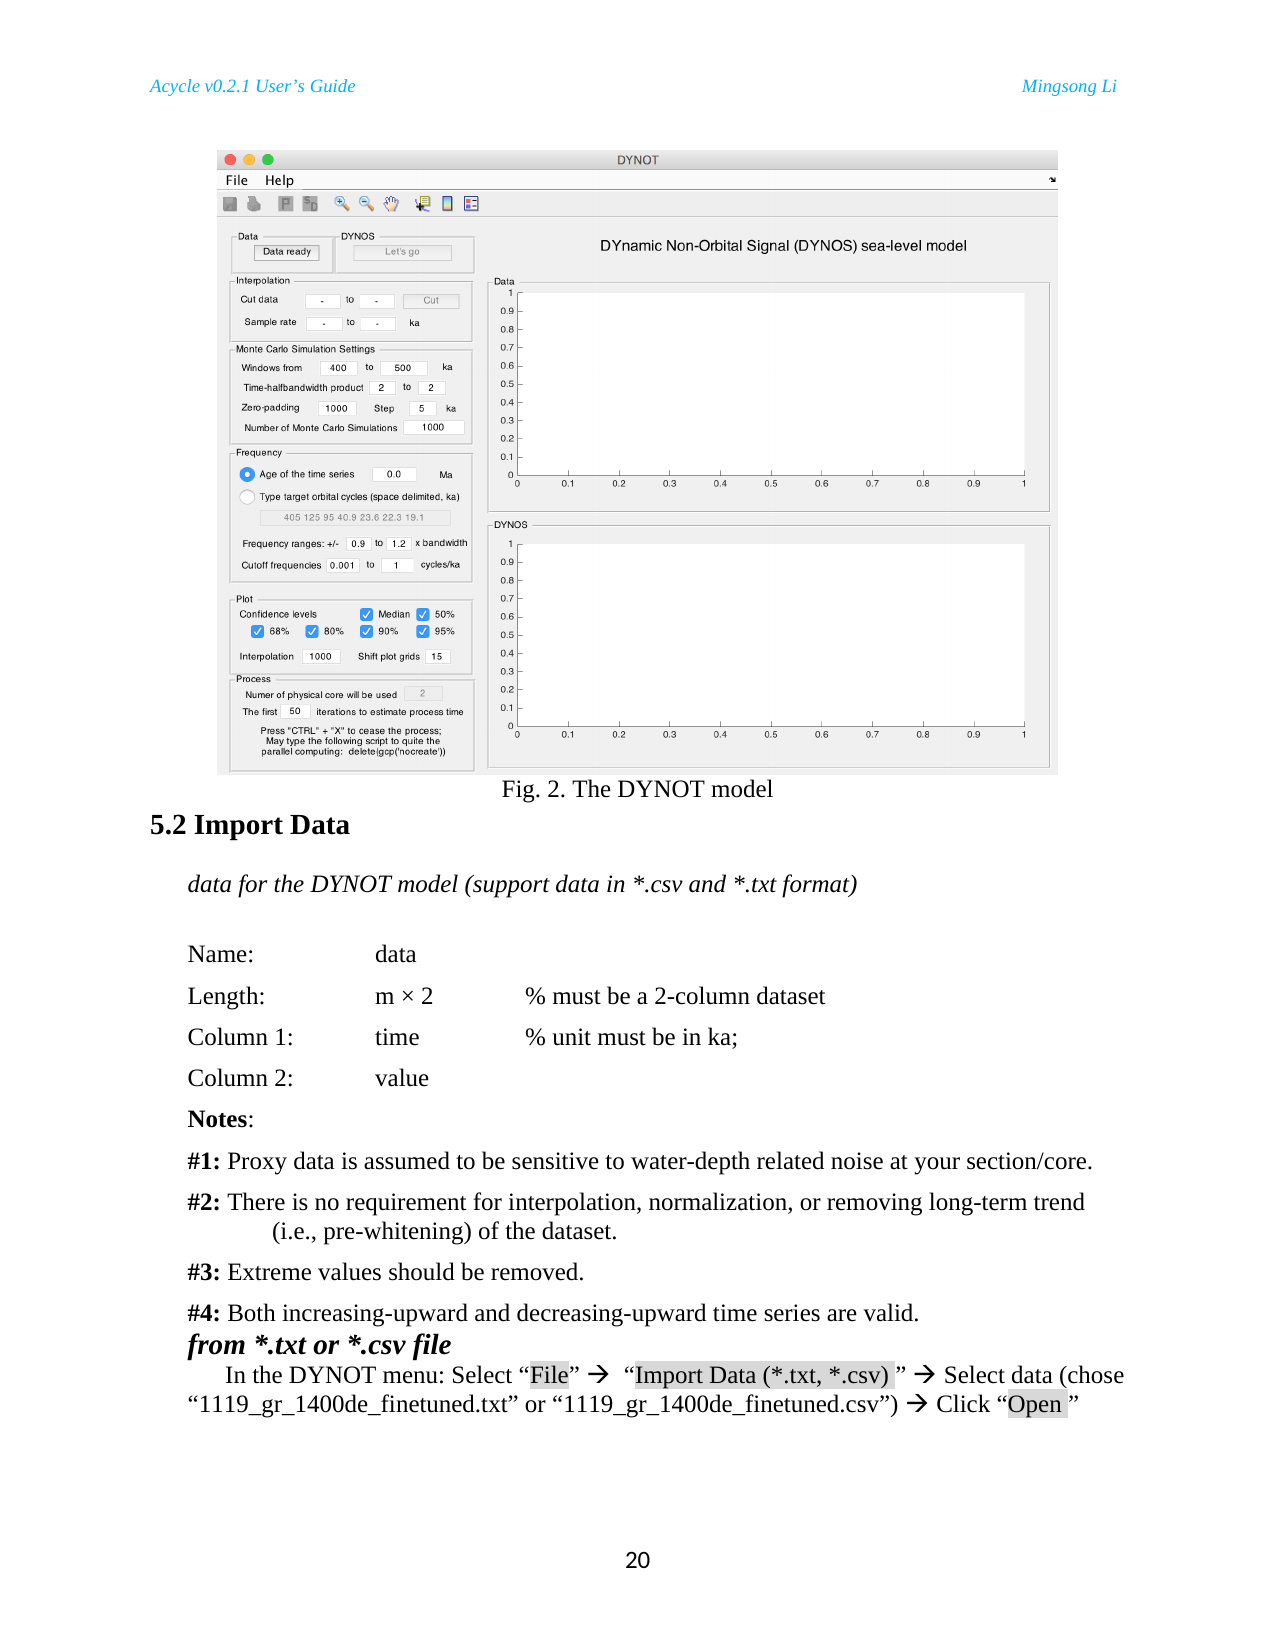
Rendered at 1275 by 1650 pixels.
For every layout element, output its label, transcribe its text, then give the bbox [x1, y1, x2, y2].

text Column 1: time % unit must be in ka; [150, 1022, 1125, 1051]
text Column 2: value [150, 1063, 1125, 1092]
text #1: Proxy data is assumed to be sensitive to water-depth related noise at your section/core. [150, 1146, 1125, 1174]
text #2: There is no requirement for interpolation, normalization, or removing long-term trend (i.e., pre-whitening) of the dataset. [187, 1187, 1125, 1244]
picture [151, 82, 157, 90]
text Length: m × 2 % must be a 2-column dataset [150, 981, 1125, 1009]
text Fig. 2. The DYNOT model [150, 774, 1125, 803]
text Name: data [150, 939, 1125, 968]
picture [217, 150, 1058, 775]
subtitle 5.2 Import Data [150, 807, 1125, 841]
text Notes: [150, 1104, 1125, 1133]
text In the DYNOT menu: Select “File” “Import Data (*.txt, *.csv) ” Select data (chose “1119_gr_1400de_finetuned.txt” or “1119_gr_1400de_finetuned.csv”) Click “Open ” [187, 1361, 1125, 1418]
text #3: Extreme values should be removed. [187, 1257, 1125, 1286]
text from *.txt or *.csv file [150, 1327, 1125, 1361]
text data for the DYNOT model (support data in *.csv and *.txt format) [150, 869, 1125, 898]
text #4: Both increasing-upward and decreasing-upward time series are valid. [187, 1298, 1125, 1327]
